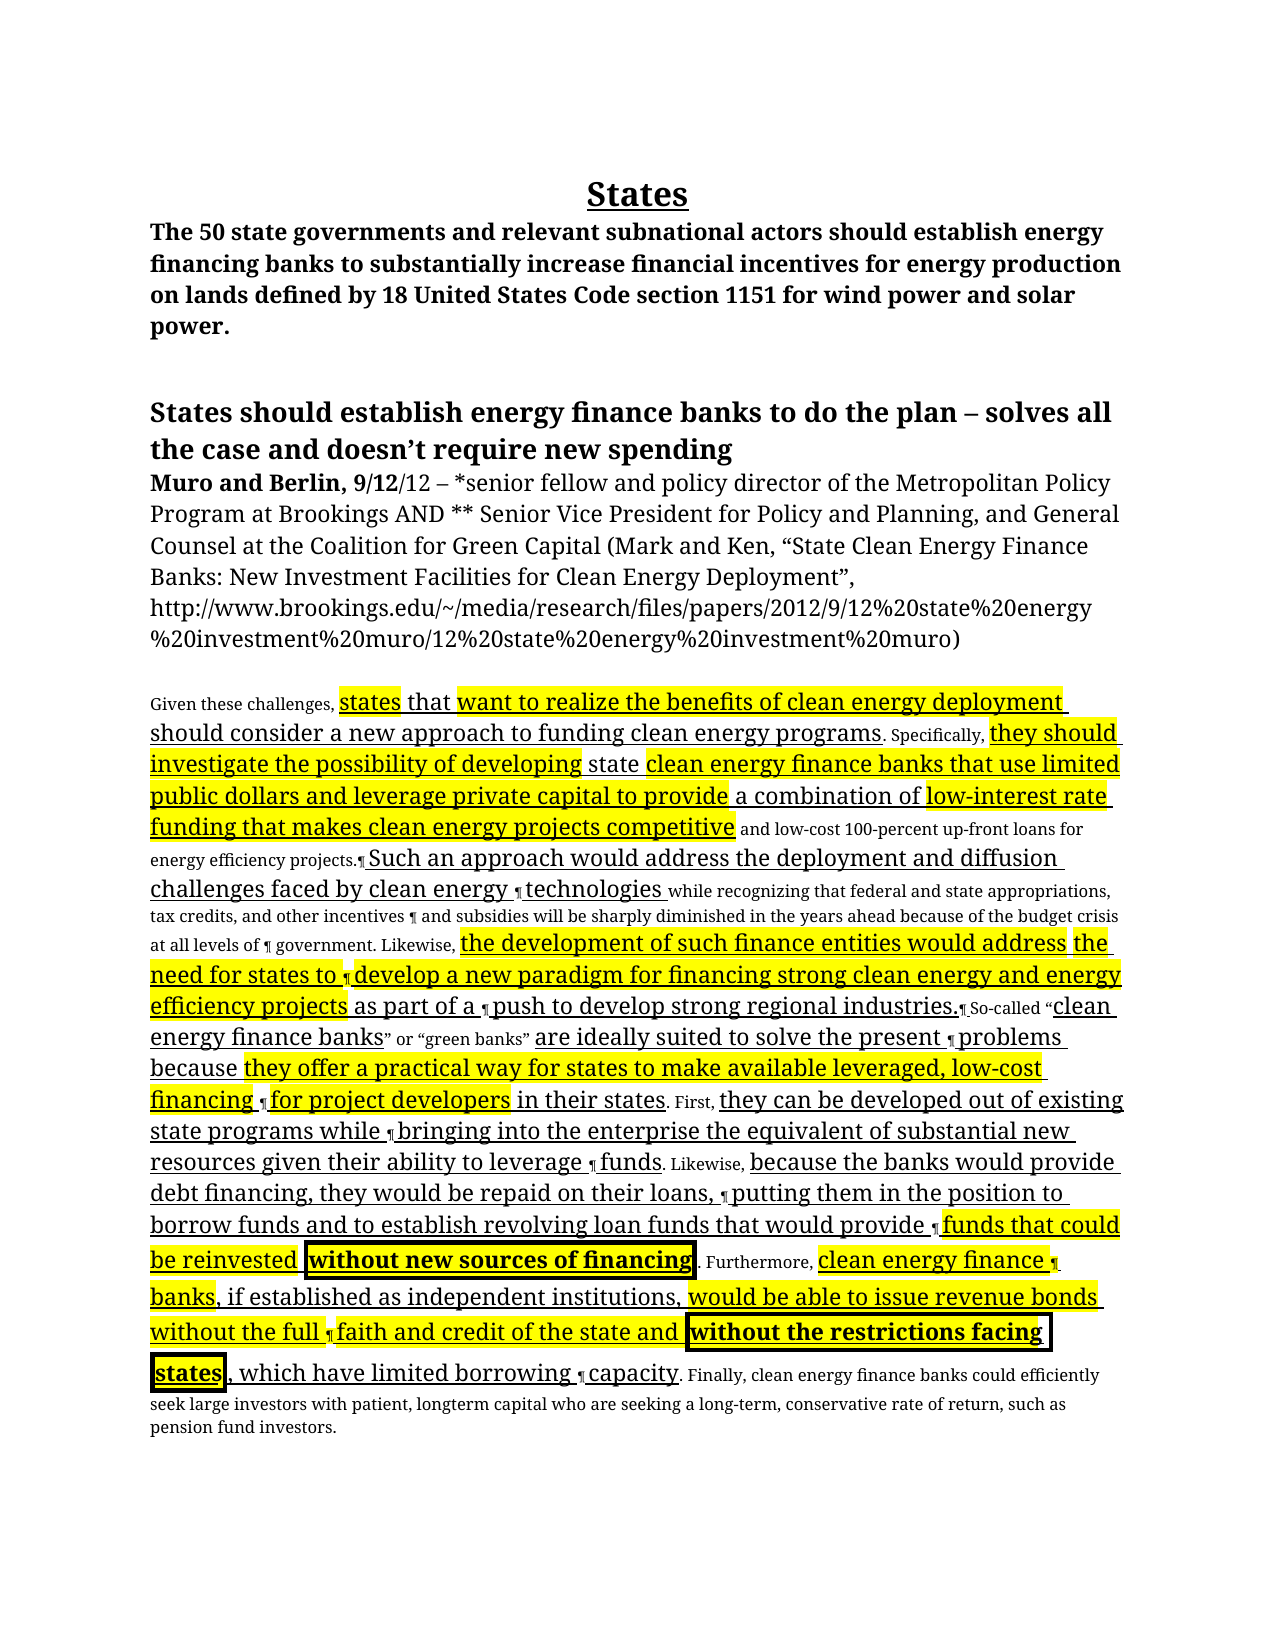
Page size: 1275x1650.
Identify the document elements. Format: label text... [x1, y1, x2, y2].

text The 50 state governments and relevant subnational actors should establish energy financing banks to substantially increase financial incentives for energy production on lands defined by 18 United States Code section 1151 for wind power and solar power. [150, 216, 1125, 341]
subtitle States should establish energy finance banks to do the plan – solves all the case and doesn’t require new spending [150, 393, 1125, 467]
subtitle States [150, 171, 1125, 216]
text Muro and Berlin, 9/12/12 – *senior fellow and policy director of the Metropolitan Policy Program at Brookings AND ** Senior Vice President for Policy and Planning, and General Counsel at the Coalition for Green Capital (Mark and Ken, “State Clean Energy Finance Banks: New Investment Facilities for Clean Energy Deployment”, http://www.brookings.edu/~/media/research/files/papers/2012/9/12%20state%20energy%20investment%20muro/12%20state%20energy%20investment%20muro) [150, 467, 1125, 654]
text Given these challenges, states that want to realize the benefits of clean energy deployment should consider a new approach to funding clean energy programs. Specifically, they should investigate the possibility of developing state clean energy finance banks that use limited public dollars and leverage private capital to provide a combination of low-interest rate funding that makes clean energy projects competitive and low-cost 100-percent up-front loans for energy efficiency projects.¶ Such an approach would address the deployment and diffusion challenges faced by clean energy ¶ technologies while recognizing that federal and state appropriations, tax credits, and other incentives ¶ and subsidies will be sharply diminished in the years ahead because of the budget crisis at all levels of ¶ government. Likewise, the development of such finance entities would address the need for states to ¶ develop a new paradigm for financing strong clean energy and energy efficiency projects as part of a ¶ push to develop strong regional industries.¶ So-called “clean energy finance banks” or “green banks” are ideally suited to solve the present ¶ problems because they offer a practical way for states to make available leveraged, low-cost financing ¶ for project developers in their states. First, they can be developed out of existing state programs while ¶ bringing into the enterprise the equivalent of substantial new resources given their ability to leverage ¶ funds. Likewise, because the banks would provide debt financing, they would be repaid on their loans, ¶ putting them in the position to borrow funds and to establish revolving loan funds that would provide ¶ funds that could be reinvested without new sources of financing. Furthermore, clean energy finance ¶ banks, if established as independent institutions, would be able to issue revenue bonds without the full ¶ faith and credit of the state and without the restrictions facing states, which have limited borrowing ¶ capacity. Finally, clean energy finance banks could efficiently seek large investors with patient, longterm capital who are seeking a long-term, conservative rate of return, such as pension fund investors. [150, 686, 1125, 1438]
